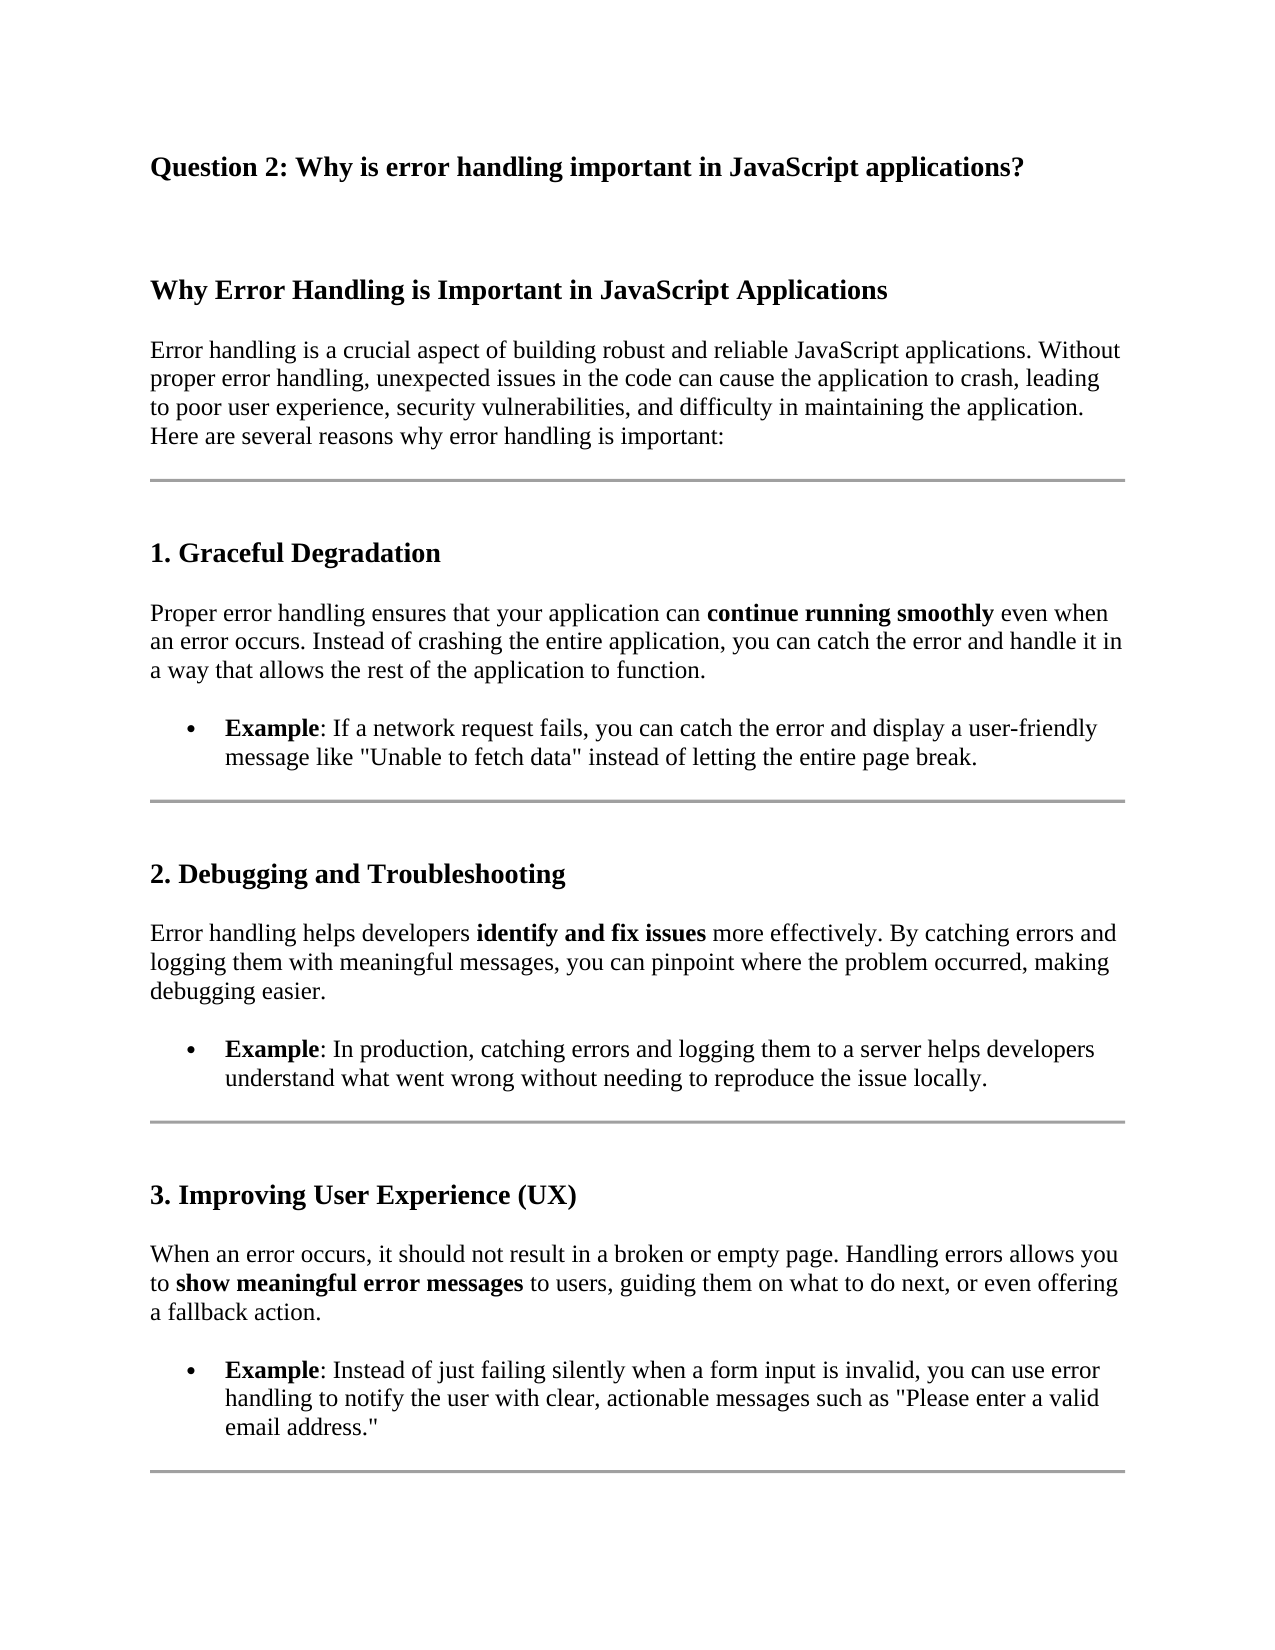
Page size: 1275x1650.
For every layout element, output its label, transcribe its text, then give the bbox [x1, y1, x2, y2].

text Error handling is a crucial aspect of building robust and reliable JavaScript applications. Without proper error handling, unexpected issues in the code can cause the application to crash, leading to poor user experience, security vulnerabilities, and difficulty in maintaining the application. Here are several reasons why error handling is important: [150, 335, 1125, 450]
text When an error occurs, it should not result in a broken or empty page. Handling errors allows you to show meaningful error messages to users, guiding them on what to do next, or even offering a fallback action. [150, 1239, 1125, 1326]
text Proper error handling ensures that your application can continue running smoothly even when an error occurs. Instead of crashing the entire application, you can catch the error and handle it in a way that allows the rest of the application to function. [150, 598, 1125, 684]
text Why Error Handling is Important in JavaScript Applications [150, 273, 1125, 306]
text 1. Graceful Degradation [150, 536, 1125, 568]
list Example: Instead of just failing silently when a form input is invalid, you can use error handling to notify the user with clear, actionable messages such as "Please enter a valid email address." [187, 1355, 1125, 1441]
text Error handling helps developers identify and fix issues more effectively. By catching errors and logging them with meaningful messages, you can pinpoint where the problem occurred, making debugging easier. [150, 918, 1125, 1005]
list Example: If a network request fails, you can catch the error and display a user-friendly message like "Unable to fetch data" instead of letting the entire page break. [187, 713, 1125, 771]
text Question 2: Why is error handling important in JavaScript applications? [150, 150, 1125, 182]
text 2. Debugging and Troubleshooting [150, 857, 1125, 889]
text 3. Improving User Experience (UX) [150, 1178, 1125, 1210]
list Example: In production, catching errors and logging them to a server helps developers understand what went wrong without needing to reproduce the issue locally. [187, 1034, 1125, 1091]
